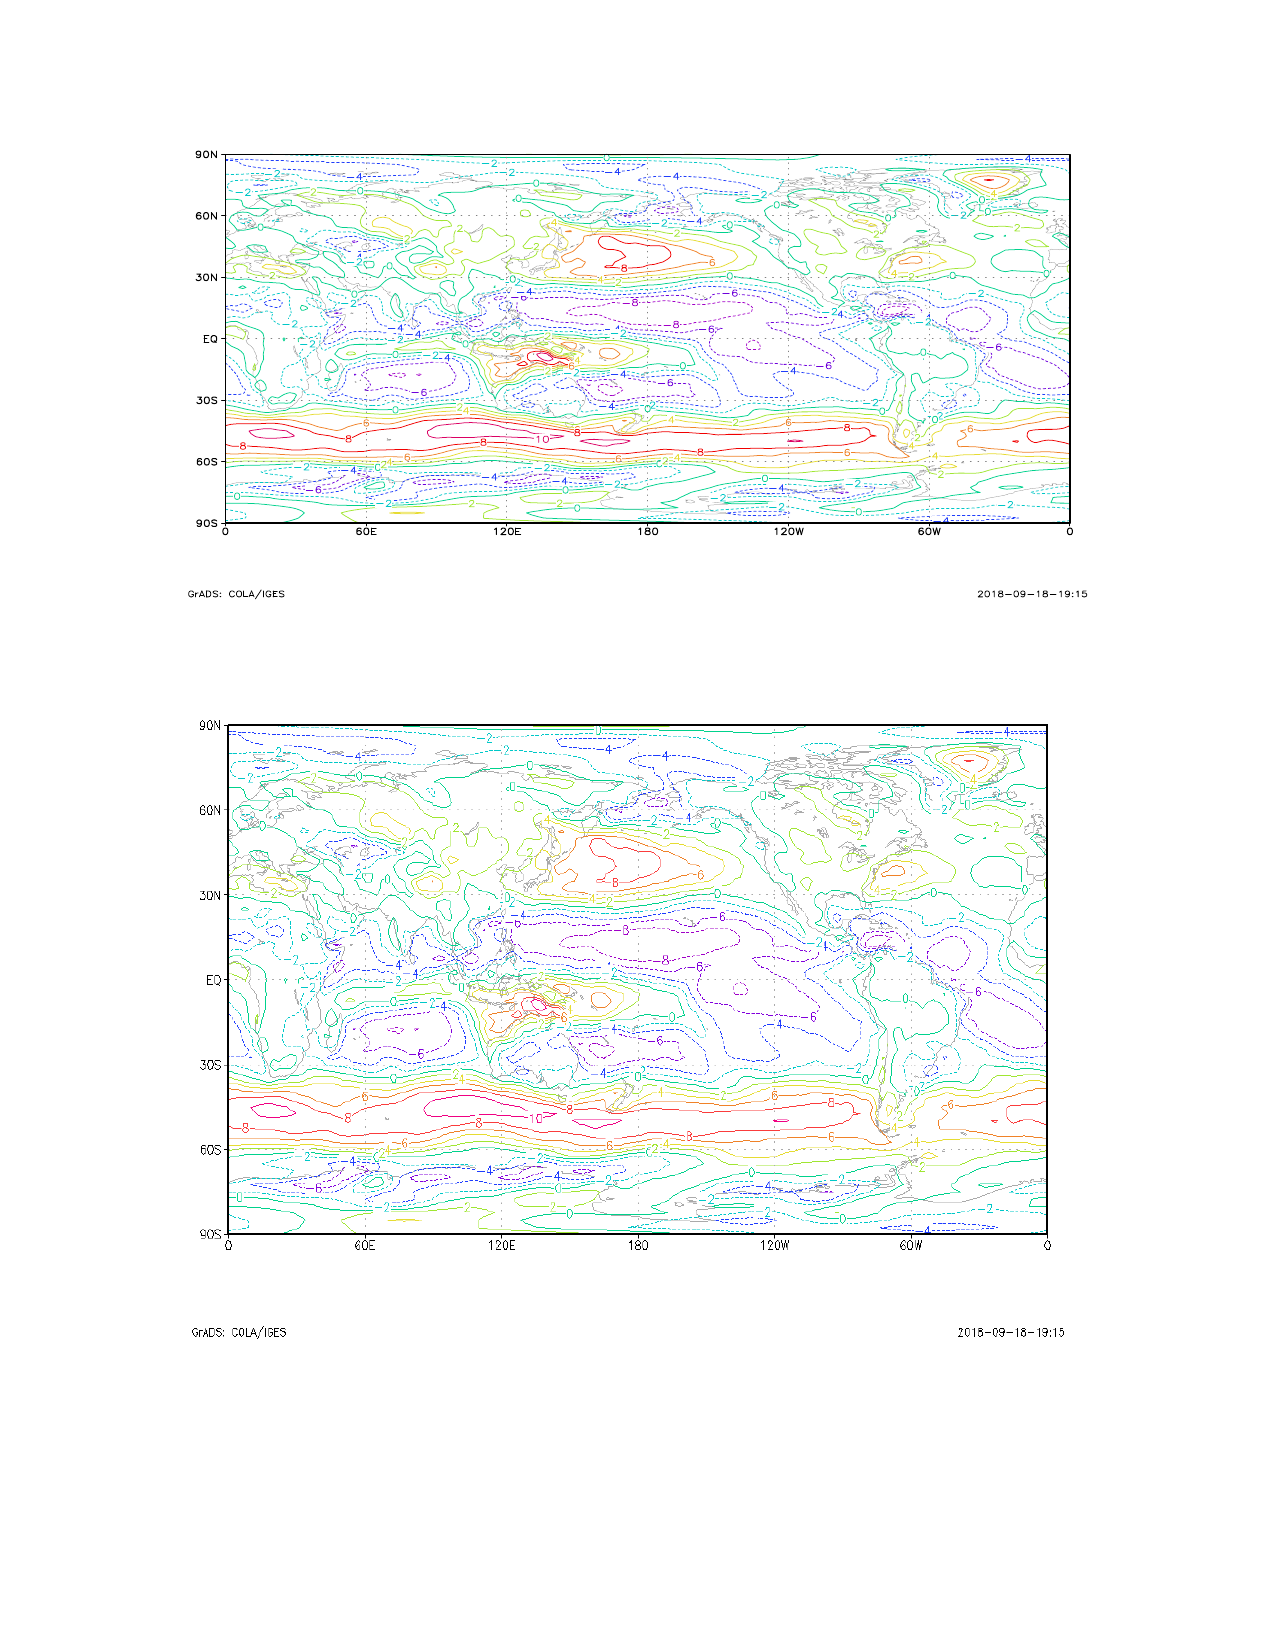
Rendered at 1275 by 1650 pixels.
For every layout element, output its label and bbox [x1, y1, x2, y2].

picture [187, 618, 1088, 1339]
